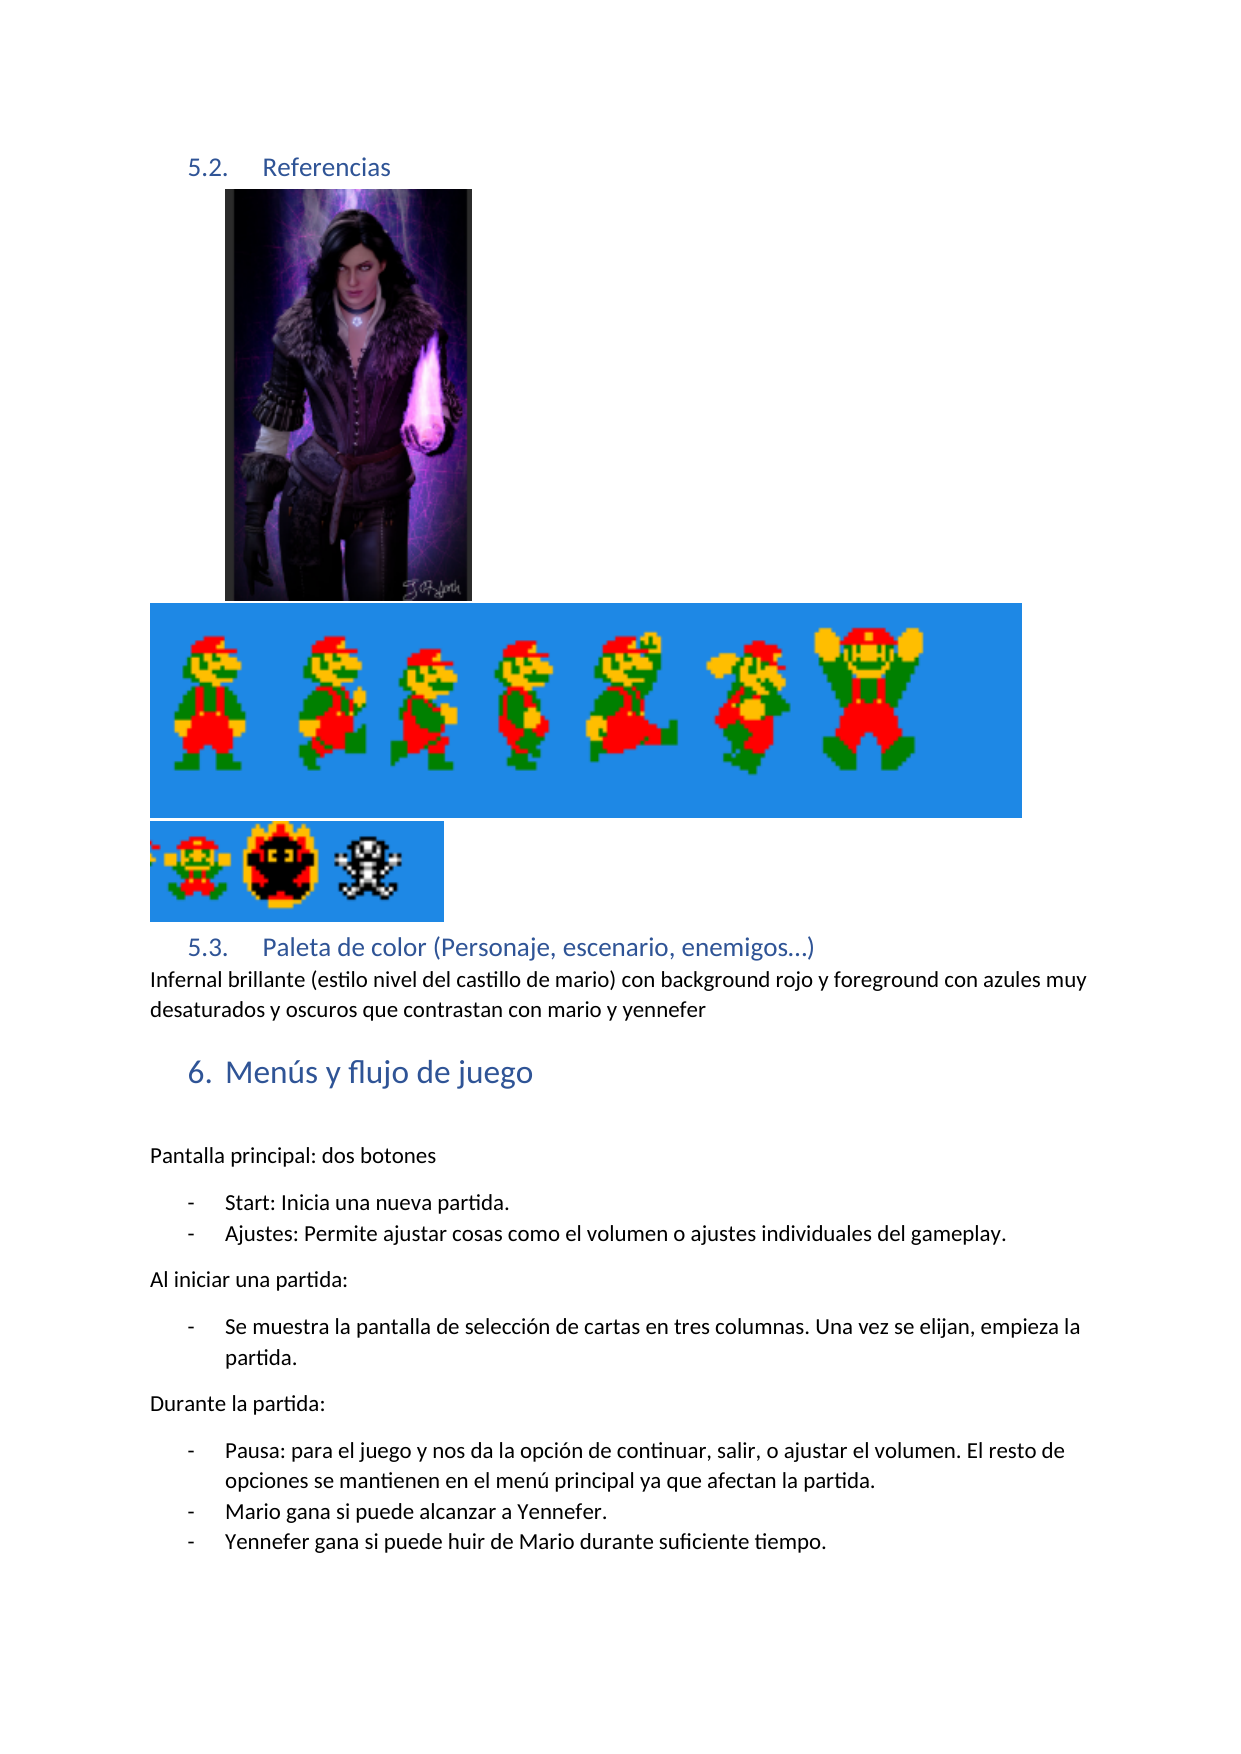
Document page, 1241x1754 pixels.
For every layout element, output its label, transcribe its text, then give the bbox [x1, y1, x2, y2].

list Start: Inicia una nueva partida. [187, 1188, 1090, 1216]
picture [225, 189, 472, 601]
list Mario gana si puede alcanzar a Yennefer. [187, 1497, 1090, 1525]
text Infernal brillante (estilo nivel del castillo de mario) con background rojo y foreground con azules muy desaturados y oscuros que contrastan con mario y yennefer [150, 965, 1090, 1023]
list Ajustes: Permite ajustar cosas como el volumen o ajustes individuales del gameplay. [187, 1219, 1090, 1247]
subtitle Referencias [187, 150, 1090, 183]
list Yennefer gana si puede huir de Mario durante suficiente tiempo. [187, 1527, 1090, 1555]
picture [150, 603, 1022, 818]
list Pausa: para el juego y nos da la opción de continuar, salir, o ajustar el volumen. El resto de opciones se mantienen en el menú principal ya que afectan la partida. [187, 1436, 1090, 1494]
text Pantalla principal: dos botones [150, 1142, 1090, 1169]
subtitle Menús y flujo de juego [187, 1051, 1090, 1091]
text Al iniciar una partida: [150, 1266, 1090, 1293]
picture [150, 821, 444, 922]
text Durante la partida: [150, 1389, 1090, 1417]
list Se muestra la pantalla de selección de cartas en tres columnas. Una vez se elijan, empieza la partida. [187, 1312, 1090, 1371]
subtitle Paleta de color (Personaje, escenario, enemigos…) [187, 930, 1090, 963]
